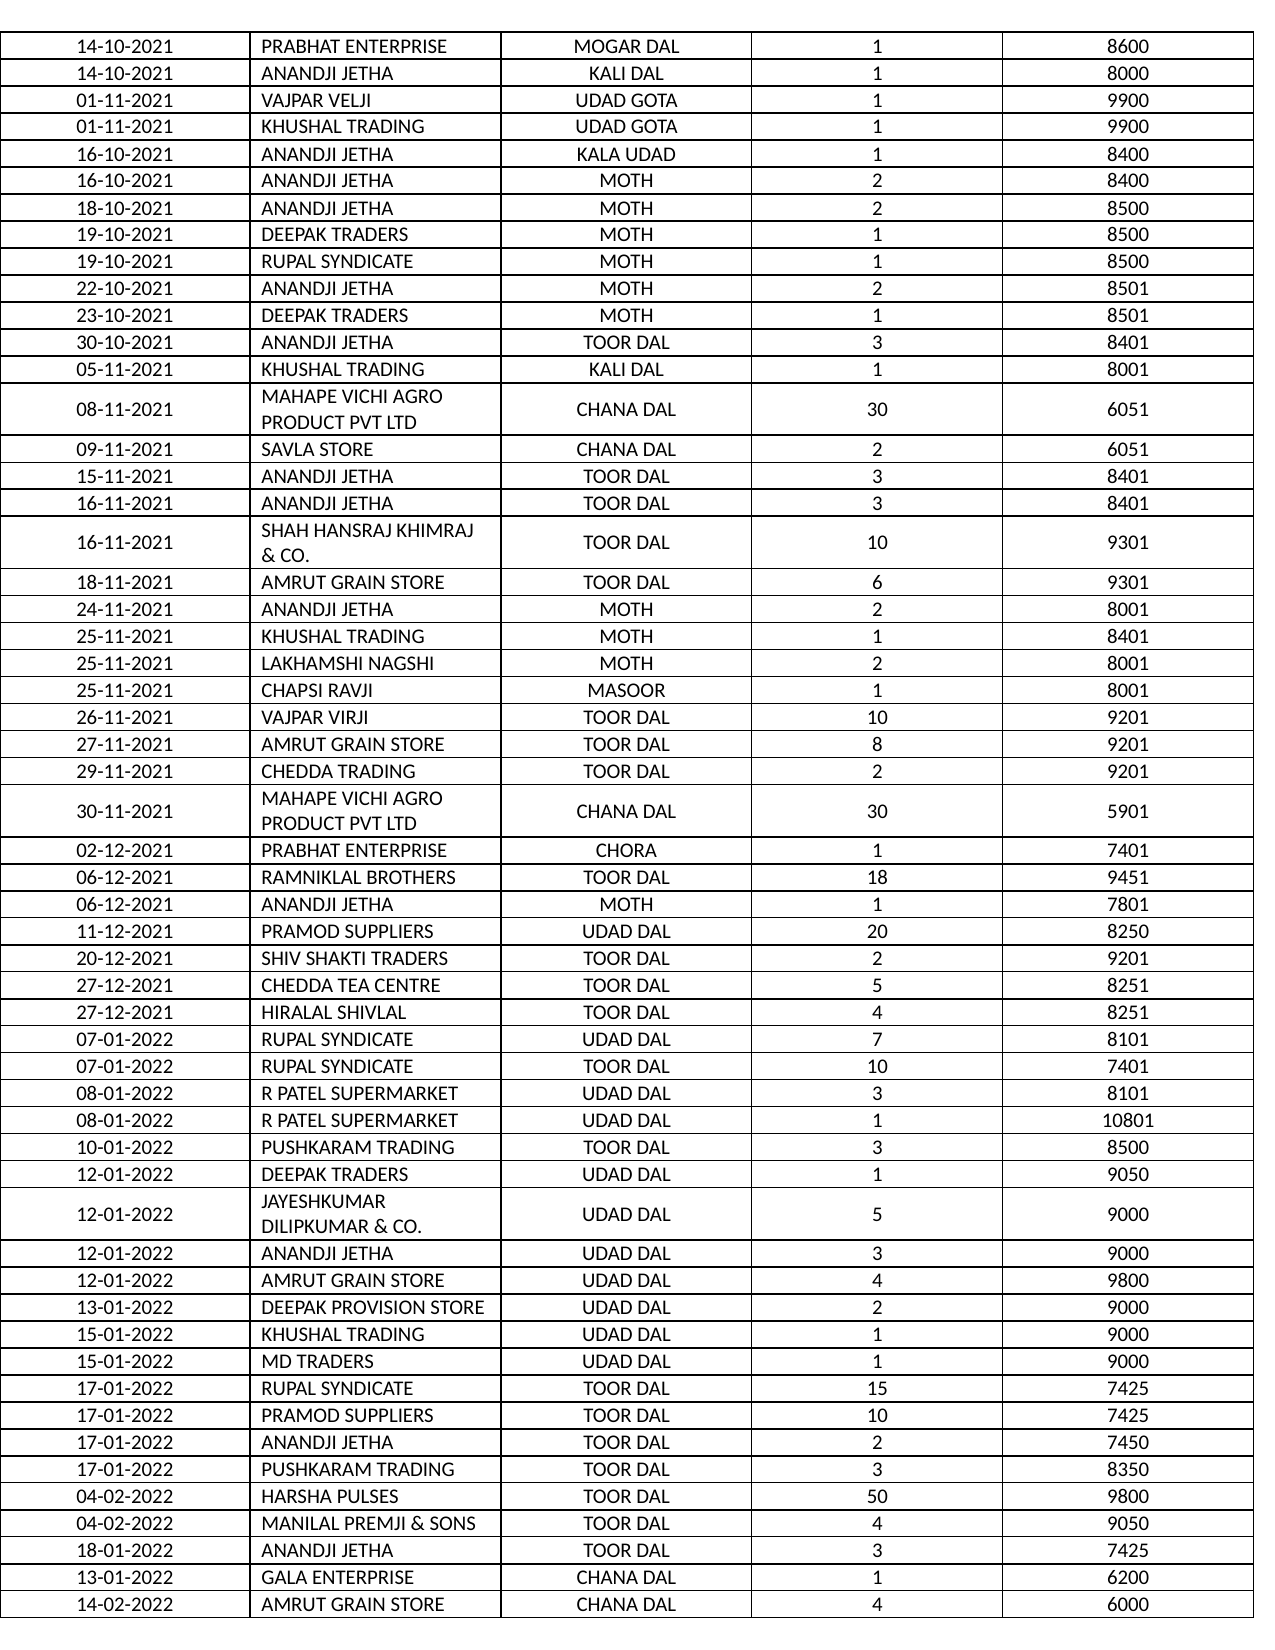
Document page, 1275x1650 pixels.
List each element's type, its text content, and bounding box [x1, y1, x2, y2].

table_cell 8500 [1003, 222, 1253, 247]
table_cell 20-12-2021 [1, 946, 249, 971]
table_cell 15 [752, 1376, 1002, 1401]
table_cell SHIV SHAKTI TRADERS [251, 946, 500, 971]
table_cell 9201 [1003, 758, 1253, 783]
table_cell 24-11-2021 [1, 596, 249, 622]
table_cell 18 [752, 865, 1002, 890]
table_cell 19-10-2021 [1, 222, 249, 247]
table_cell VAJPAR VIRJI [251, 704, 500, 729]
table_cell 1 [752, 1565, 1002, 1590]
table_cell 30 [752, 384, 1002, 434]
table_cell 26-11-2021 [1, 704, 249, 729]
table_cell PUSHKARAM TRADING [251, 1457, 500, 1482]
table_cell 04-02-2022 [1, 1511, 249, 1536]
table_cell TOOR DAL [502, 569, 751, 595]
table_cell 8101 [1003, 1026, 1253, 1052]
table_cell 6000 [1003, 1591, 1253, 1617]
table_cell LAKHAMSHI NAGSHI [251, 650, 500, 676]
table_cell 17-01-2022 [1, 1430, 249, 1455]
table_cell KALA UDAD [502, 141, 751, 166]
table_cell CHAPSI RAVJI [251, 677, 500, 703]
table_cell UDAD DAL [502, 1241, 751, 1266]
table_cell 3 [752, 1537, 1002, 1563]
table_cell TOOR DAL [502, 1457, 751, 1482]
table_cell 8 [752, 731, 1002, 757]
table_cell 8251 [1003, 972, 1253, 998]
table_cell TOOR DAL [502, 758, 751, 783]
table_cell PRAMOD SUPPLIERS [251, 1403, 500, 1428]
table_cell 2 [752, 168, 1002, 193]
table_cell 1 [752, 60, 1002, 85]
table_cell 6051 [1003, 436, 1253, 461]
table_cell 16-10-2021 [1, 168, 249, 193]
table_cell ANANDJI JETHA [251, 141, 500, 166]
table_cell 17-01-2022 [1, 1457, 249, 1482]
table_cell 9301 [1003, 517, 1253, 568]
table_cell 06-12-2021 [1, 892, 249, 917]
table_cell ANANDJI JETHA [251, 892, 500, 917]
table_cell VAJPAR VELJI [251, 87, 500, 112]
table_cell 19-10-2021 [1, 249, 249, 274]
table_cell 7425 [1003, 1403, 1253, 1428]
table_cell 04-02-2022 [1, 1483, 249, 1509]
table_cell MOTH [502, 249, 751, 274]
table_cell PUSHKARAM TRADING [251, 1134, 500, 1160]
table_cell GALA ENTERPRISE [251, 1565, 500, 1590]
table_cell 8400 [1003, 141, 1253, 166]
table_cell 1 [752, 114, 1002, 139]
table_cell PRABHAT ENTERPRISE [251, 838, 500, 863]
table_cell AMRUT GRAIN STORE [251, 1591, 500, 1617]
table_cell 1 [752, 1107, 1002, 1133]
table_cell TOOR DAL [502, 704, 751, 729]
table_cell CHANA DAL [502, 1591, 751, 1617]
table_cell MD TRADERS [251, 1349, 500, 1374]
table_cell 9900 [1003, 114, 1253, 139]
table_cell 9050 [1003, 1511, 1253, 1536]
table_cell 30 [752, 785, 1002, 836]
table_cell MOTH [502, 596, 751, 622]
table_cell UDAD GOTA [502, 114, 751, 139]
table_cell ANANDJI JETHA [251, 276, 500, 301]
table_cell TOOR DAL [502, 463, 751, 488]
table_cell 1 [752, 623, 1002, 649]
table_cell 29-11-2021 [1, 758, 249, 783]
table_cell 8001 [1003, 677, 1253, 703]
table_cell UDAD DAL [502, 1188, 751, 1239]
table_cell 3 [752, 463, 1002, 488]
table_cell UDAD DAL [502, 1026, 751, 1052]
table_cell UDAD DAL [502, 1322, 751, 1347]
table_cell 8001 [1003, 650, 1253, 676]
table_cell 15-11-2021 [1, 463, 249, 488]
table_cell TOOR DAL [502, 1511, 751, 1536]
table_cell ANANDJI JETHA [251, 1241, 500, 1266]
table_cell TOOR DAL [502, 1134, 751, 1160]
table_cell 8500 [1003, 195, 1253, 220]
table_cell 8401 [1003, 623, 1253, 649]
table_cell AMRUT GRAIN STORE [251, 731, 500, 757]
table_cell HIRALAL SHIVLAL [251, 1000, 500, 1025]
table_cell 14-10-2021 [1, 33, 249, 58]
table_cell KALI DAL [502, 60, 751, 85]
table_cell 18-10-2021 [1, 195, 249, 220]
table_cell 12-01-2022 [1, 1268, 249, 1293]
table_cell 8001 [1003, 357, 1253, 382]
table_cell 1 [752, 677, 1002, 703]
table_cell UDAD GOTA [502, 87, 751, 112]
table_cell 5 [752, 972, 1002, 998]
table_cell 7401 [1003, 1053, 1253, 1079]
table_cell AMRUT GRAIN STORE [251, 1268, 500, 1293]
table_cell TOOR DAL [502, 1053, 751, 1079]
table_cell 17-01-2022 [1, 1403, 249, 1428]
table_cell 01-11-2021 [1, 87, 249, 112]
table_cell SAVLA STORE [251, 436, 500, 461]
table_cell 8251 [1003, 1000, 1253, 1025]
table_cell JAYESHKUMAR DILIPKUMAR & CO. [251, 1188, 500, 1239]
table_cell 8500 [1003, 1134, 1253, 1160]
table_cell 01-11-2021 [1, 114, 249, 139]
table_cell 8401 [1003, 490, 1253, 515]
table_cell KALI DAL [502, 357, 751, 382]
table_cell 14-10-2021 [1, 60, 249, 85]
table_cell 10 [752, 1403, 1002, 1428]
table_cell 8501 [1003, 303, 1253, 328]
table_cell 10-01-2022 [1, 1134, 249, 1160]
table_cell 13-01-2022 [1, 1565, 249, 1590]
table_cell 3 [752, 1241, 1002, 1266]
table_cell 9201 [1003, 704, 1253, 729]
table_cell 09-11-2021 [1, 436, 249, 461]
table_cell 2 [752, 1295, 1002, 1320]
table_cell CHORA [502, 838, 751, 863]
table_cell 13-01-2022 [1, 1295, 249, 1320]
table_cell 30-10-2021 [1, 330, 249, 355]
table_cell TOOR DAL [502, 1376, 751, 1401]
table_cell 08-01-2022 [1, 1080, 249, 1106]
table_cell 25-11-2021 [1, 650, 249, 676]
table_cell 2 [752, 650, 1002, 676]
table_cell 4 [752, 1000, 1002, 1025]
table_cell TOOR DAL [502, 330, 751, 355]
table_cell SHAH HANSRAJ KHIMRAJ & CO. [251, 517, 500, 568]
table_cell 22-10-2021 [1, 276, 249, 301]
table_cell 8401 [1003, 463, 1253, 488]
table_cell 15-01-2022 [1, 1322, 249, 1347]
table_cell 4 [752, 1268, 1002, 1293]
table_cell 2 [752, 758, 1002, 783]
table_cell RUPAL SYNDICATE [251, 1026, 500, 1052]
table_cell 1 [752, 222, 1002, 247]
table_cell 23-10-2021 [1, 303, 249, 328]
table_cell 05-11-2021 [1, 357, 249, 382]
table_cell 7425 [1003, 1537, 1253, 1563]
table_cell 8600 [1003, 33, 1253, 58]
table_cell CHEDDA TEA CENTRE [251, 972, 500, 998]
table_cell 9301 [1003, 569, 1253, 595]
table_cell MANILAL PREMJI & SONS [251, 1511, 500, 1536]
table_cell ANANDJI JETHA [251, 195, 500, 220]
table_cell ANANDJI JETHA [251, 168, 500, 193]
table_cell 12-01-2022 [1, 1161, 249, 1187]
table_cell 10801 [1003, 1107, 1253, 1133]
table_cell CHANA DAL [502, 1565, 751, 1590]
table_cell 3 [752, 1080, 1002, 1106]
table_cell 20 [752, 918, 1002, 944]
table_cell ANANDJI JETHA [251, 1537, 500, 1563]
table_cell MOGAR DAL [502, 33, 751, 58]
table_cell 7450 [1003, 1430, 1253, 1455]
table_cell 4 [752, 1511, 1002, 1536]
table_cell ANANDJI JETHA [251, 330, 500, 355]
table_cell DEEPAK TRADERS [251, 222, 500, 247]
table_cell 1 [752, 1349, 1002, 1374]
table_cell 8000 [1003, 60, 1253, 85]
table_cell 8001 [1003, 596, 1253, 622]
table_cell 9000 [1003, 1322, 1253, 1347]
table_cell 07-01-2022 [1, 1026, 249, 1052]
table_cell 2 [752, 195, 1002, 220]
table_cell DEEPAK PROVISION STORE [251, 1295, 500, 1320]
table_cell KHUSHAL TRADING [251, 114, 500, 139]
table_cell 9201 [1003, 731, 1253, 757]
table_cell 1 [752, 249, 1002, 274]
table_cell MAHAPE VICHI AGRO PRODUCT PVT LTD [251, 785, 500, 836]
table_cell 9000 [1003, 1295, 1253, 1320]
table_cell 3 [752, 1457, 1002, 1482]
table_cell 10 [752, 704, 1002, 729]
table_cell 2 [752, 596, 1002, 622]
table_cell 16-11-2021 [1, 517, 249, 568]
table_cell 2 [752, 436, 1002, 461]
table_cell MOTH [502, 303, 751, 328]
table_cell 10 [752, 1053, 1002, 1079]
table_cell 02-12-2021 [1, 838, 249, 863]
table_cell CHANA DAL [502, 384, 751, 434]
table_cell TOOR DAL [502, 1483, 751, 1509]
table_cell 50 [752, 1483, 1002, 1509]
table_cell MASOOR [502, 677, 751, 703]
table_cell 25-11-2021 [1, 623, 249, 649]
table_cell MOTH [502, 222, 751, 247]
table_cell 8350 [1003, 1457, 1253, 1482]
table_cell MOTH [502, 168, 751, 193]
table_cell 9451 [1003, 865, 1253, 890]
table_cell 7 [752, 1026, 1002, 1052]
table_cell RUPAL SYNDICATE [251, 249, 500, 274]
table_cell 9800 [1003, 1483, 1253, 1509]
table_cell 9000 [1003, 1349, 1253, 1374]
table_cell 7425 [1003, 1376, 1253, 1401]
table_cell 8501 [1003, 276, 1253, 301]
table_cell UDAD DAL [502, 1268, 751, 1293]
table_cell 15-01-2022 [1, 1349, 249, 1374]
table_cell CHANA DAL [502, 785, 751, 836]
table_cell UDAD DAL [502, 1161, 751, 1187]
table_cell 5 [752, 1188, 1002, 1239]
table_cell TOOR DAL [502, 517, 751, 568]
table_cell 1 [752, 141, 1002, 166]
table_cell 1 [752, 357, 1002, 382]
table_cell TOOR DAL [502, 1537, 751, 1563]
table_cell TOOR DAL [502, 490, 751, 515]
table_cell 1 [752, 892, 1002, 917]
table_cell 5901 [1003, 785, 1253, 836]
table_cell UDAD DAL [502, 1080, 751, 1106]
table_cell RAMNIKLAL BROTHERS [251, 865, 500, 890]
table_cell UDAD DAL [502, 1349, 751, 1374]
table_cell KHUSHAL TRADING [251, 357, 500, 382]
table_cell TOOR DAL [502, 1430, 751, 1455]
table_cell UDAD DAL [502, 1295, 751, 1320]
table_cell MOTH [502, 623, 751, 649]
table_cell KHUSHAL TRADING [251, 1322, 500, 1347]
table_cell R PATEL SUPERMARKET [251, 1080, 500, 1106]
table_cell UDAD DAL [502, 1107, 751, 1133]
table_cell 12-01-2022 [1, 1241, 249, 1266]
table_cell 2 [752, 1430, 1002, 1455]
table_cell UDAD DAL [502, 918, 751, 944]
table_cell RUPAL SYNDICATE [251, 1053, 500, 1079]
table_cell ANANDJI JETHA [251, 596, 500, 622]
table_cell 08-01-2022 [1, 1107, 249, 1133]
table_cell 07-01-2022 [1, 1053, 249, 1079]
table_cell 9000 [1003, 1188, 1253, 1239]
table_cell TOOR DAL [502, 1000, 751, 1025]
table_cell 6 [752, 569, 1002, 595]
table_cell 8500 [1003, 249, 1253, 274]
table_cell 18-01-2022 [1, 1537, 249, 1563]
table_cell 9000 [1003, 1241, 1253, 1266]
table_cell 9050 [1003, 1161, 1253, 1187]
table_cell 6051 [1003, 384, 1253, 434]
table_cell PRAMOD SUPPLIERS [251, 918, 500, 944]
table_cell CHANA DAL [502, 436, 751, 461]
table_cell MOTH [502, 195, 751, 220]
table_cell 27-12-2021 [1, 972, 249, 998]
table_cell AMRUT GRAIN STORE [251, 569, 500, 595]
table_cell MOTH [502, 276, 751, 301]
table_cell 9201 [1003, 946, 1253, 971]
table_cell 3 [752, 490, 1002, 515]
table_cell 06-12-2021 [1, 865, 249, 890]
table_cell DEEPAK TRADERS [251, 303, 500, 328]
table_cell DEEPAK TRADERS [251, 1161, 500, 1187]
table_cell MOTH [502, 892, 751, 917]
table_cell R PATEL SUPERMARKET [251, 1107, 500, 1133]
table_cell 1 [752, 87, 1002, 112]
table_cell TOOR DAL [502, 972, 751, 998]
table_cell 8250 [1003, 918, 1253, 944]
table_cell 1 [752, 838, 1002, 863]
table_cell 30-11-2021 [1, 785, 249, 836]
table_cell TOOR DAL [502, 946, 751, 971]
table_cell 6200 [1003, 1565, 1253, 1590]
table_cell 08-11-2021 [1, 384, 249, 434]
table_cell 27-11-2021 [1, 731, 249, 757]
table_cell 1 [752, 303, 1002, 328]
table_cell 1 [752, 1161, 1002, 1187]
table_cell 16-10-2021 [1, 141, 249, 166]
table_cell HARSHA PULSES [251, 1483, 500, 1509]
table_cell 8400 [1003, 168, 1253, 193]
table_cell TOOR DAL [502, 865, 751, 890]
table_cell 11-12-2021 [1, 918, 249, 944]
table_cell 1 [752, 1322, 1002, 1347]
table_cell 7801 [1003, 892, 1253, 917]
table_cell 9800 [1003, 1268, 1253, 1293]
table_cell CHEDDA TRADING [251, 758, 500, 783]
table_cell MAHAPE VICHI AGRO PRODUCT PVT LTD [251, 384, 500, 434]
table_cell 3 [752, 1134, 1002, 1160]
table_cell 7401 [1003, 838, 1253, 863]
table_cell 8101 [1003, 1080, 1253, 1106]
table_cell 2 [752, 276, 1002, 301]
table_cell 16-11-2021 [1, 490, 249, 515]
table_cell 10 [752, 517, 1002, 568]
table_cell 9900 [1003, 87, 1253, 112]
table_cell 12-01-2022 [1, 1188, 249, 1239]
table_cell 25-11-2021 [1, 677, 249, 703]
table_cell 3 [752, 330, 1002, 355]
table_cell ANANDJI JETHA [251, 60, 500, 85]
table_cell 4 [752, 1591, 1002, 1617]
table_cell ANANDJI JETHA [251, 490, 500, 515]
table_cell RUPAL SYNDICATE [251, 1376, 500, 1401]
table_cell KHUSHAL TRADING [251, 623, 500, 649]
table_cell ANANDJI JETHA [251, 1430, 500, 1455]
table_cell TOOR DAL [502, 1403, 751, 1428]
table_cell 1 [752, 33, 1002, 58]
table_cell 27-12-2021 [1, 1000, 249, 1025]
table_cell ANANDJI JETHA [251, 463, 500, 488]
table_cell TOOR DAL [502, 731, 751, 757]
table_cell 2 [752, 946, 1002, 971]
table_cell 8401 [1003, 330, 1253, 355]
table_cell 17-01-2022 [1, 1376, 249, 1401]
table_cell PRABHAT ENTERPRISE [251, 33, 500, 58]
table_cell 14-02-2022 [1, 1591, 249, 1617]
table_cell 18-11-2021 [1, 569, 249, 595]
table_cell MOTH [502, 650, 751, 676]
